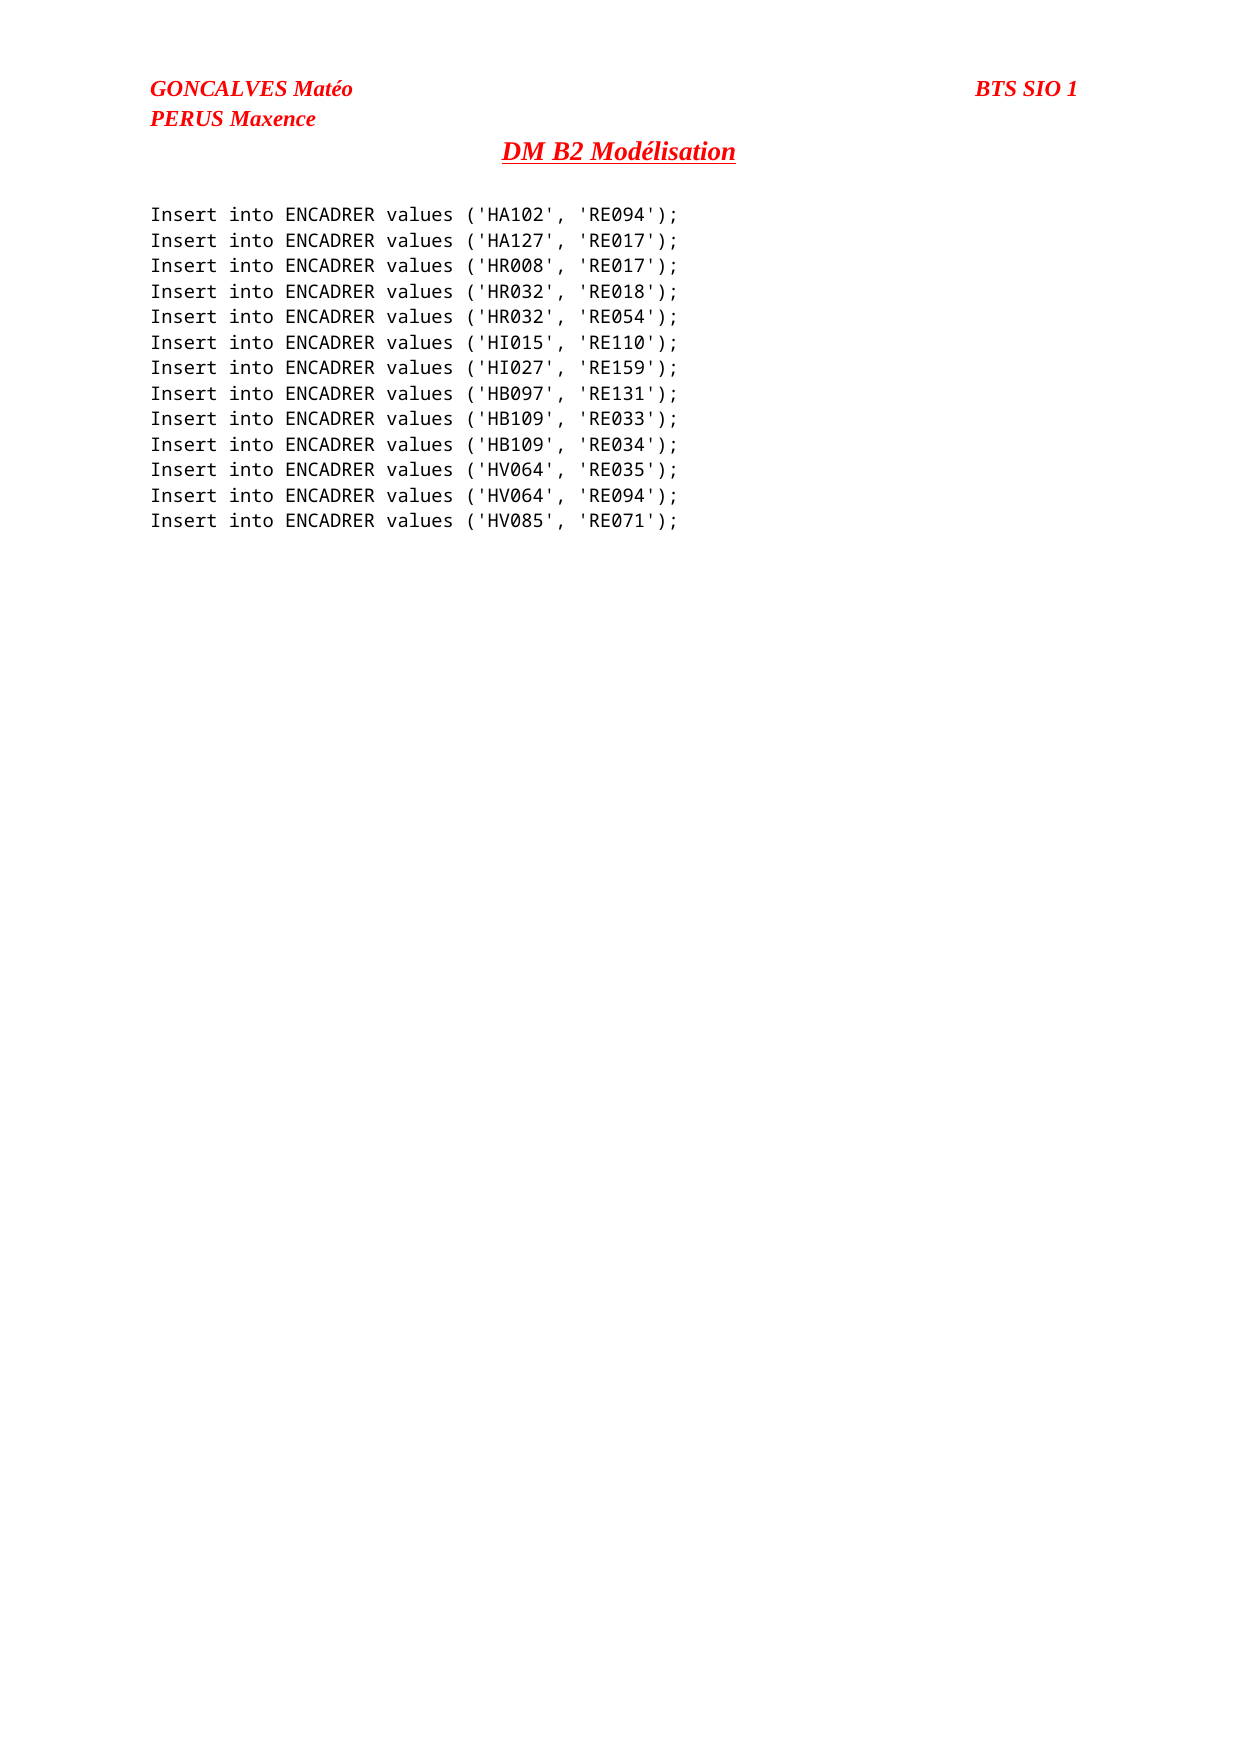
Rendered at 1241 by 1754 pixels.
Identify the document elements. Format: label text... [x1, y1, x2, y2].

text Insert into ENCADRER values ('HR032', 'RE018'); [150, 278, 1090, 303]
text Insert into ENCADRER values ('HV064', 'RE035'); [150, 457, 1090, 482]
text Insert into ENCADRER values ('HV085', 'RE071'); [150, 508, 1090, 533]
text Insert into ENCADRER values ('HA127', 'RE017'); [150, 227, 1090, 252]
text Insert into ENCADRER values ('HR008', 'RE017'); [150, 252, 1090, 278]
text Insert into ENCADRER values ('HB109', 'RE034'); [150, 431, 1090, 457]
text Insert into ENCADRER values ('HR032', 'RE054'); [150, 303, 1090, 329]
text Insert into ENCADRER values ('HB097', 'RE131'); [150, 380, 1090, 406]
text Insert into ENCADRER values ('HV064', 'RE094'); [150, 482, 1090, 508]
text Insert into ENCADRER values ('HI027', 'RE159'); [150, 354, 1090, 380]
text Insert into ENCADRER values ('HA102', 'RE094'); [150, 201, 1090, 227]
text Insert into ENCADRER values ('HB109', 'RE033'); [150, 406, 1090, 431]
text Insert into ENCADRER values ('HI015', 'RE110'); [150, 329, 1090, 354]
